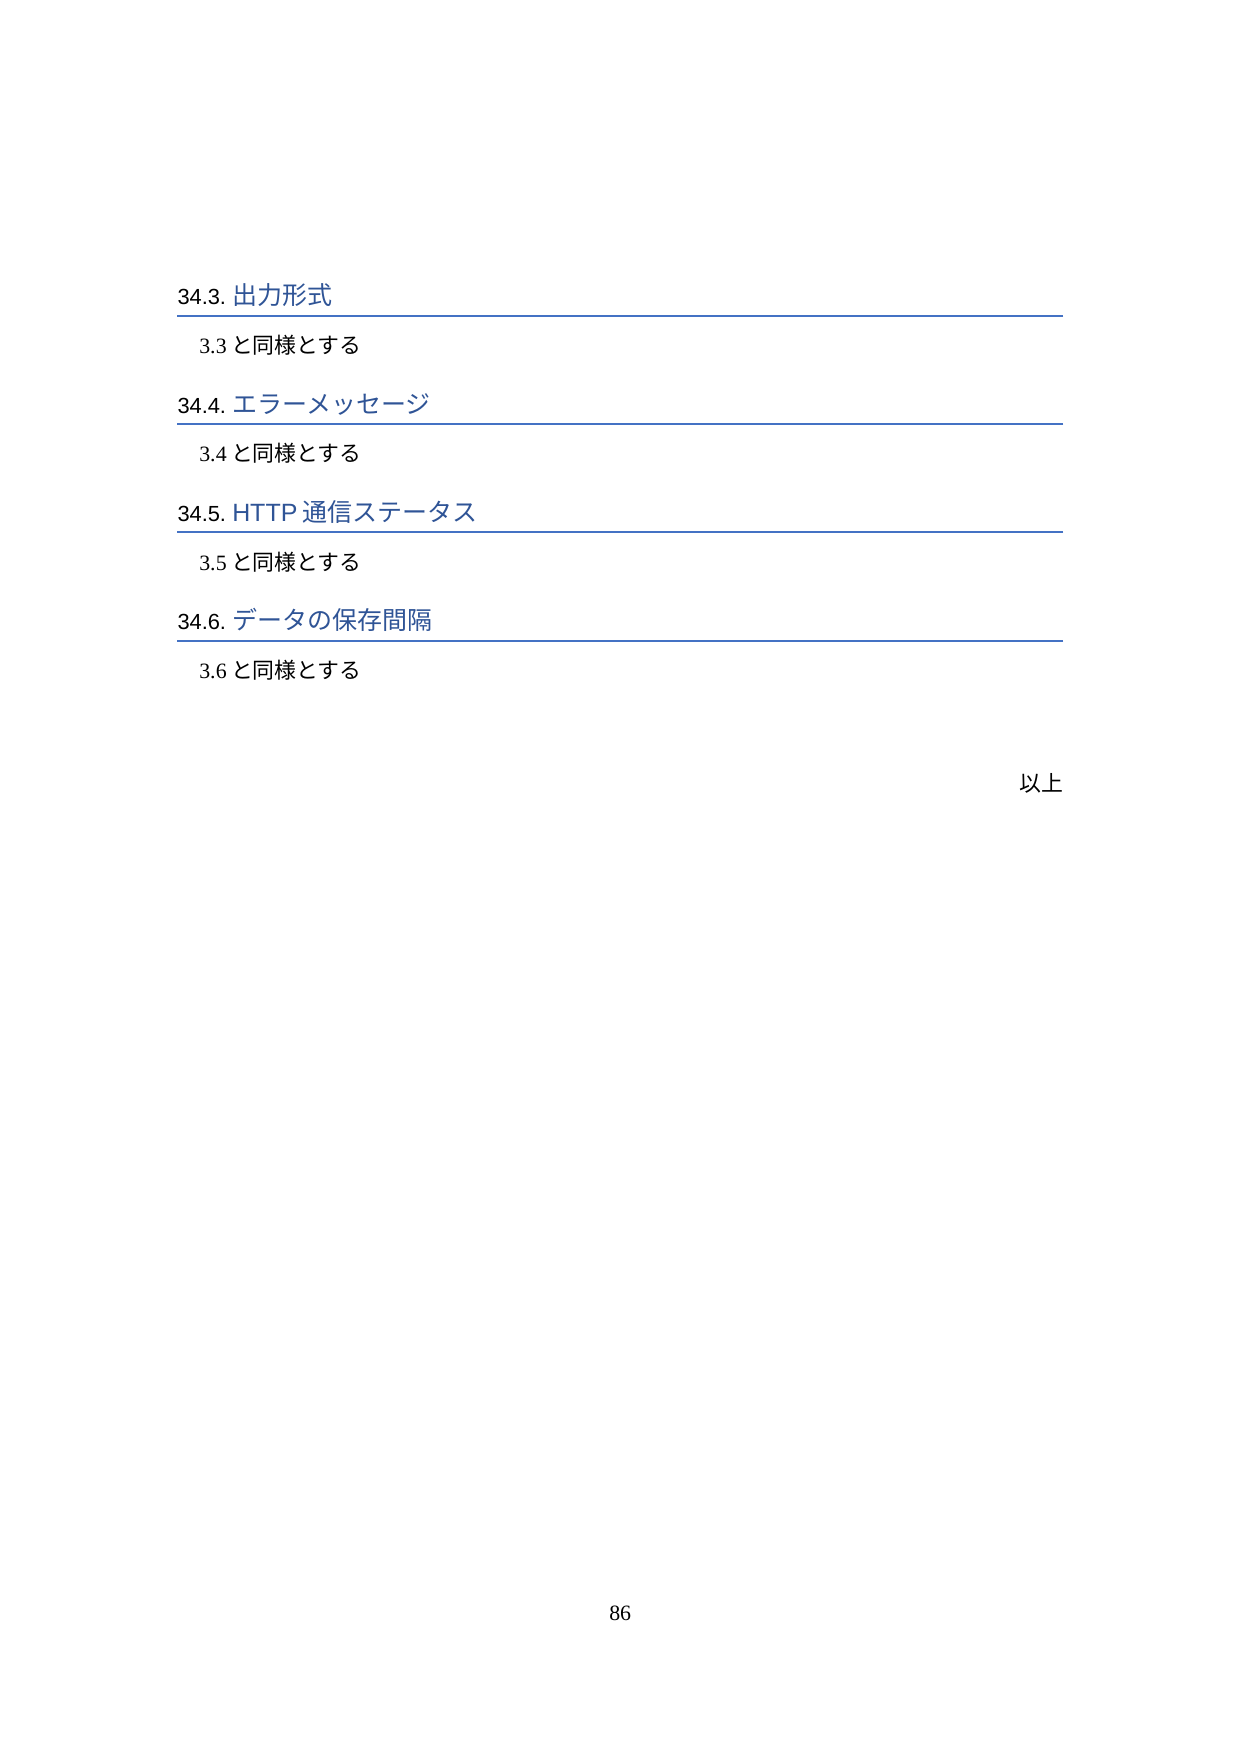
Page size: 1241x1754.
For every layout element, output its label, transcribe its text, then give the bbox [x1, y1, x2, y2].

subtitle エラーメッセージ [177, 383, 1063, 423]
text 3.3と同様とする [177, 325, 1063, 363]
subtitle データの保存間隔 [177, 600, 1063, 640]
text 以上 [177, 763, 1063, 800]
text 3.6と同様とする [177, 650, 1063, 688]
subtitle 出力形式 [177, 275, 1063, 315]
text 3.4と同様とする [177, 433, 1063, 471]
text 3.5と同様とする [177, 542, 1063, 579]
subtitle HTTP通信ステータス [177, 492, 1063, 531]
